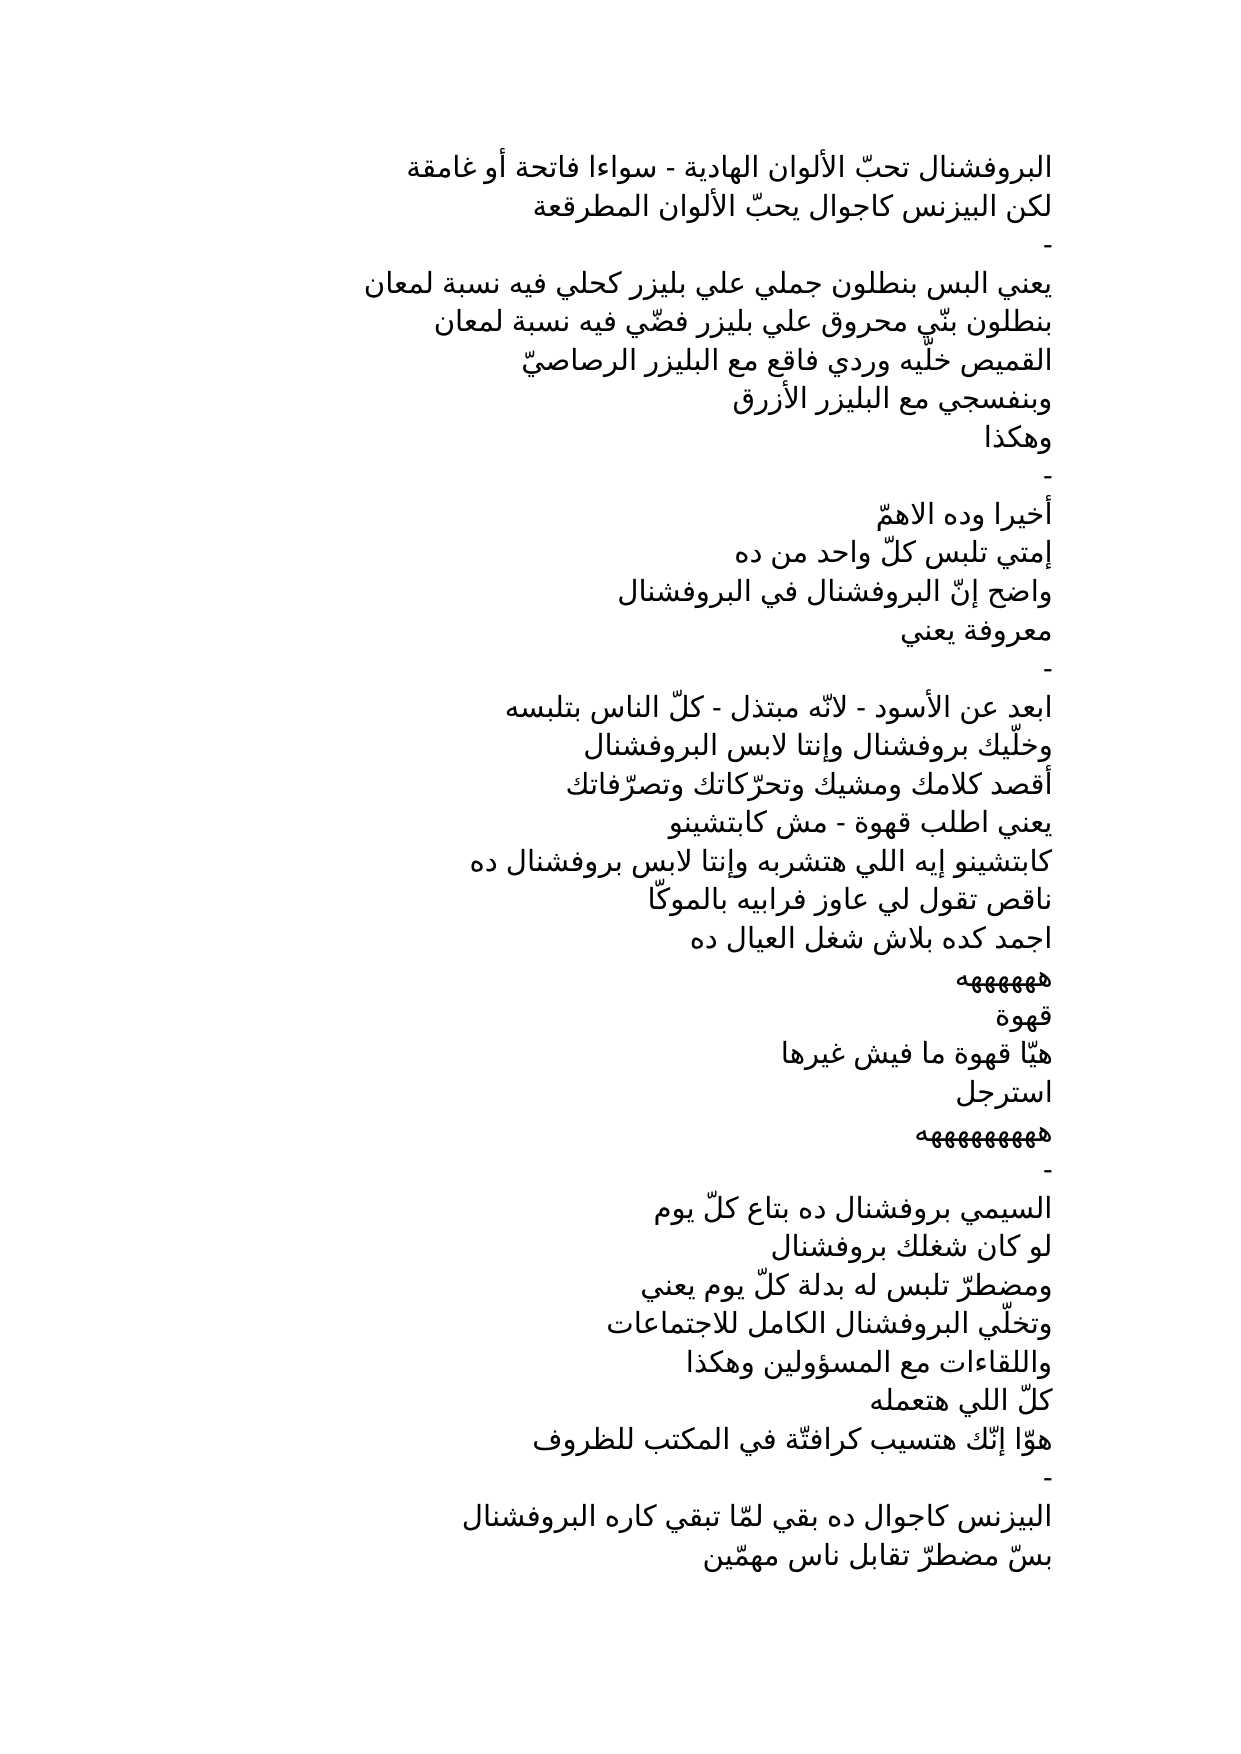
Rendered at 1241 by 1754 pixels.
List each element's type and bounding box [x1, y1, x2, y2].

text [187, 150, 1053, 1571]
